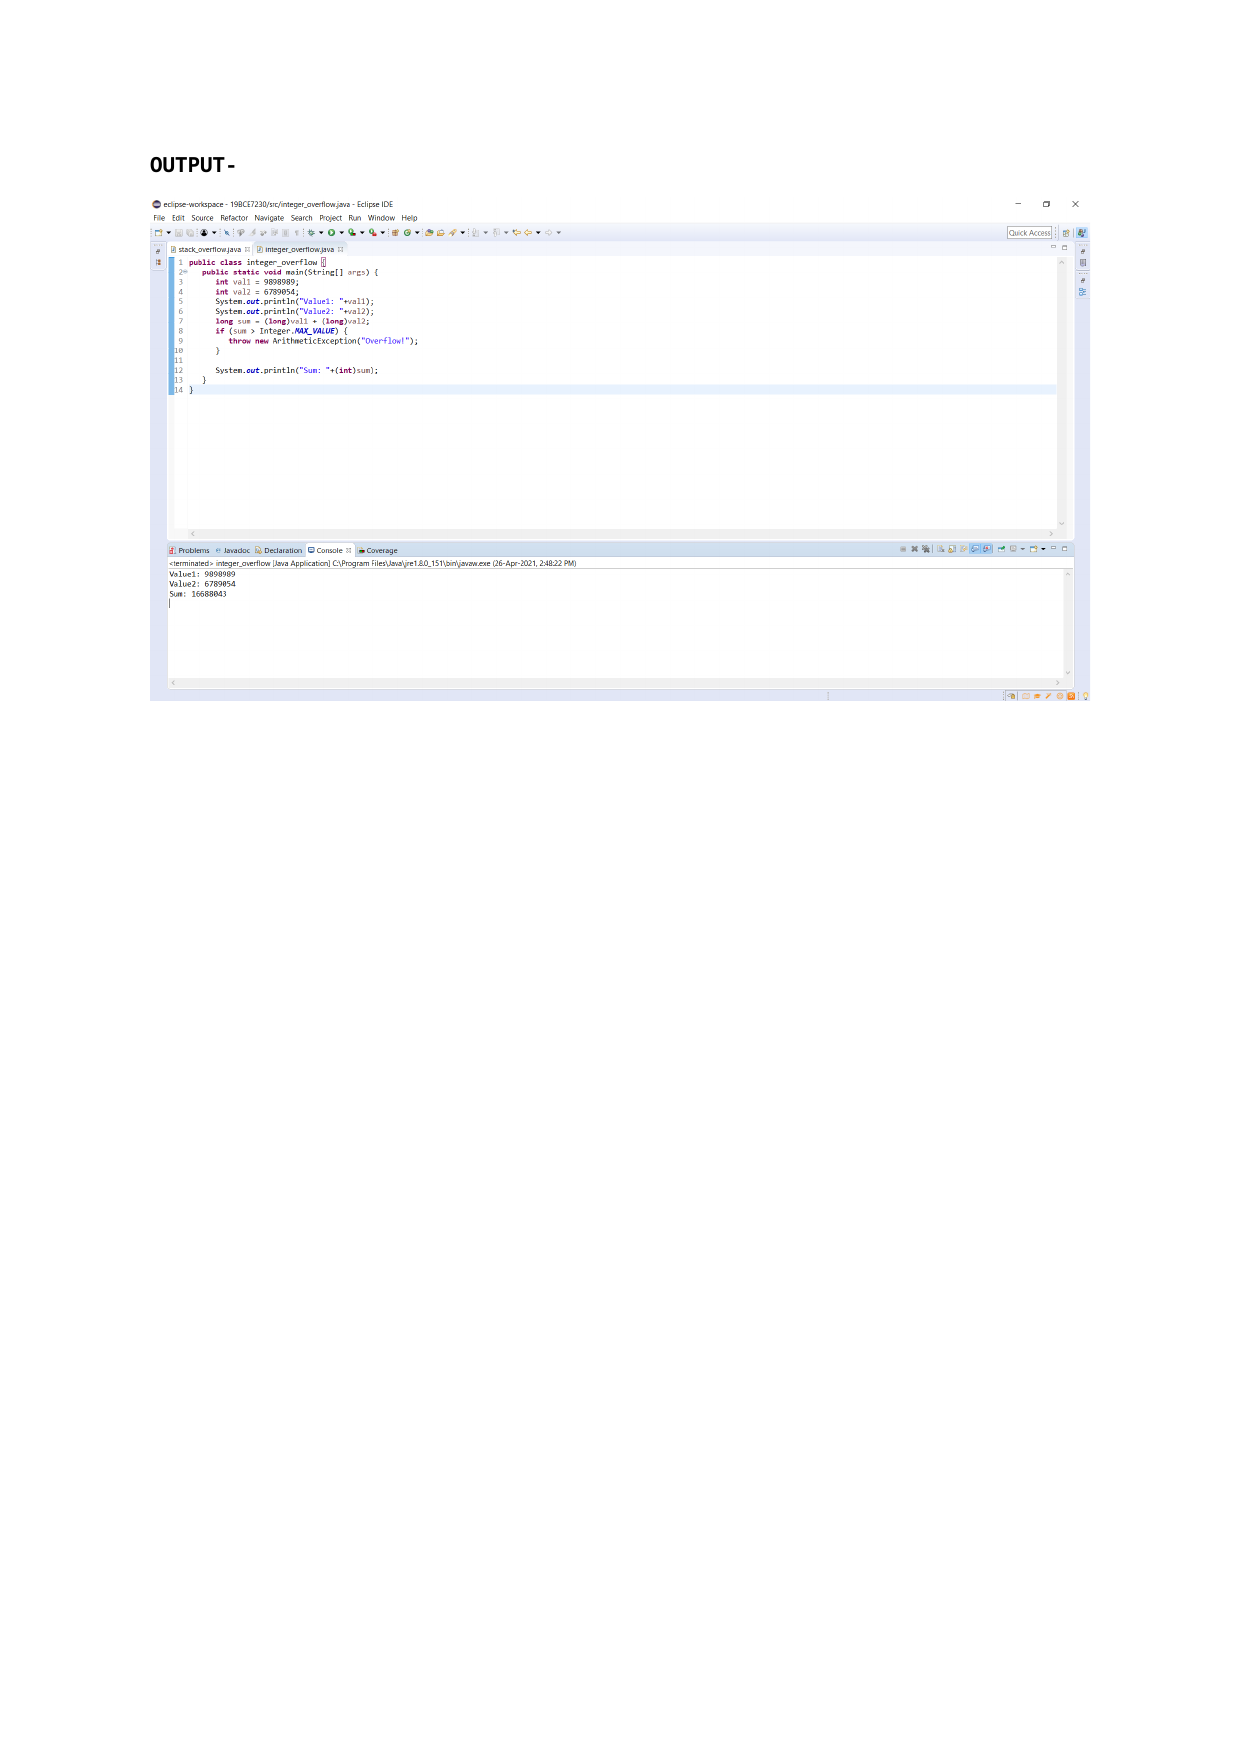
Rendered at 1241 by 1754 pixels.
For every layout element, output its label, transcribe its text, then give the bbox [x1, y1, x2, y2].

text OUTPUT- [150, 150, 1090, 178]
picture [150, 197, 1091, 701]
